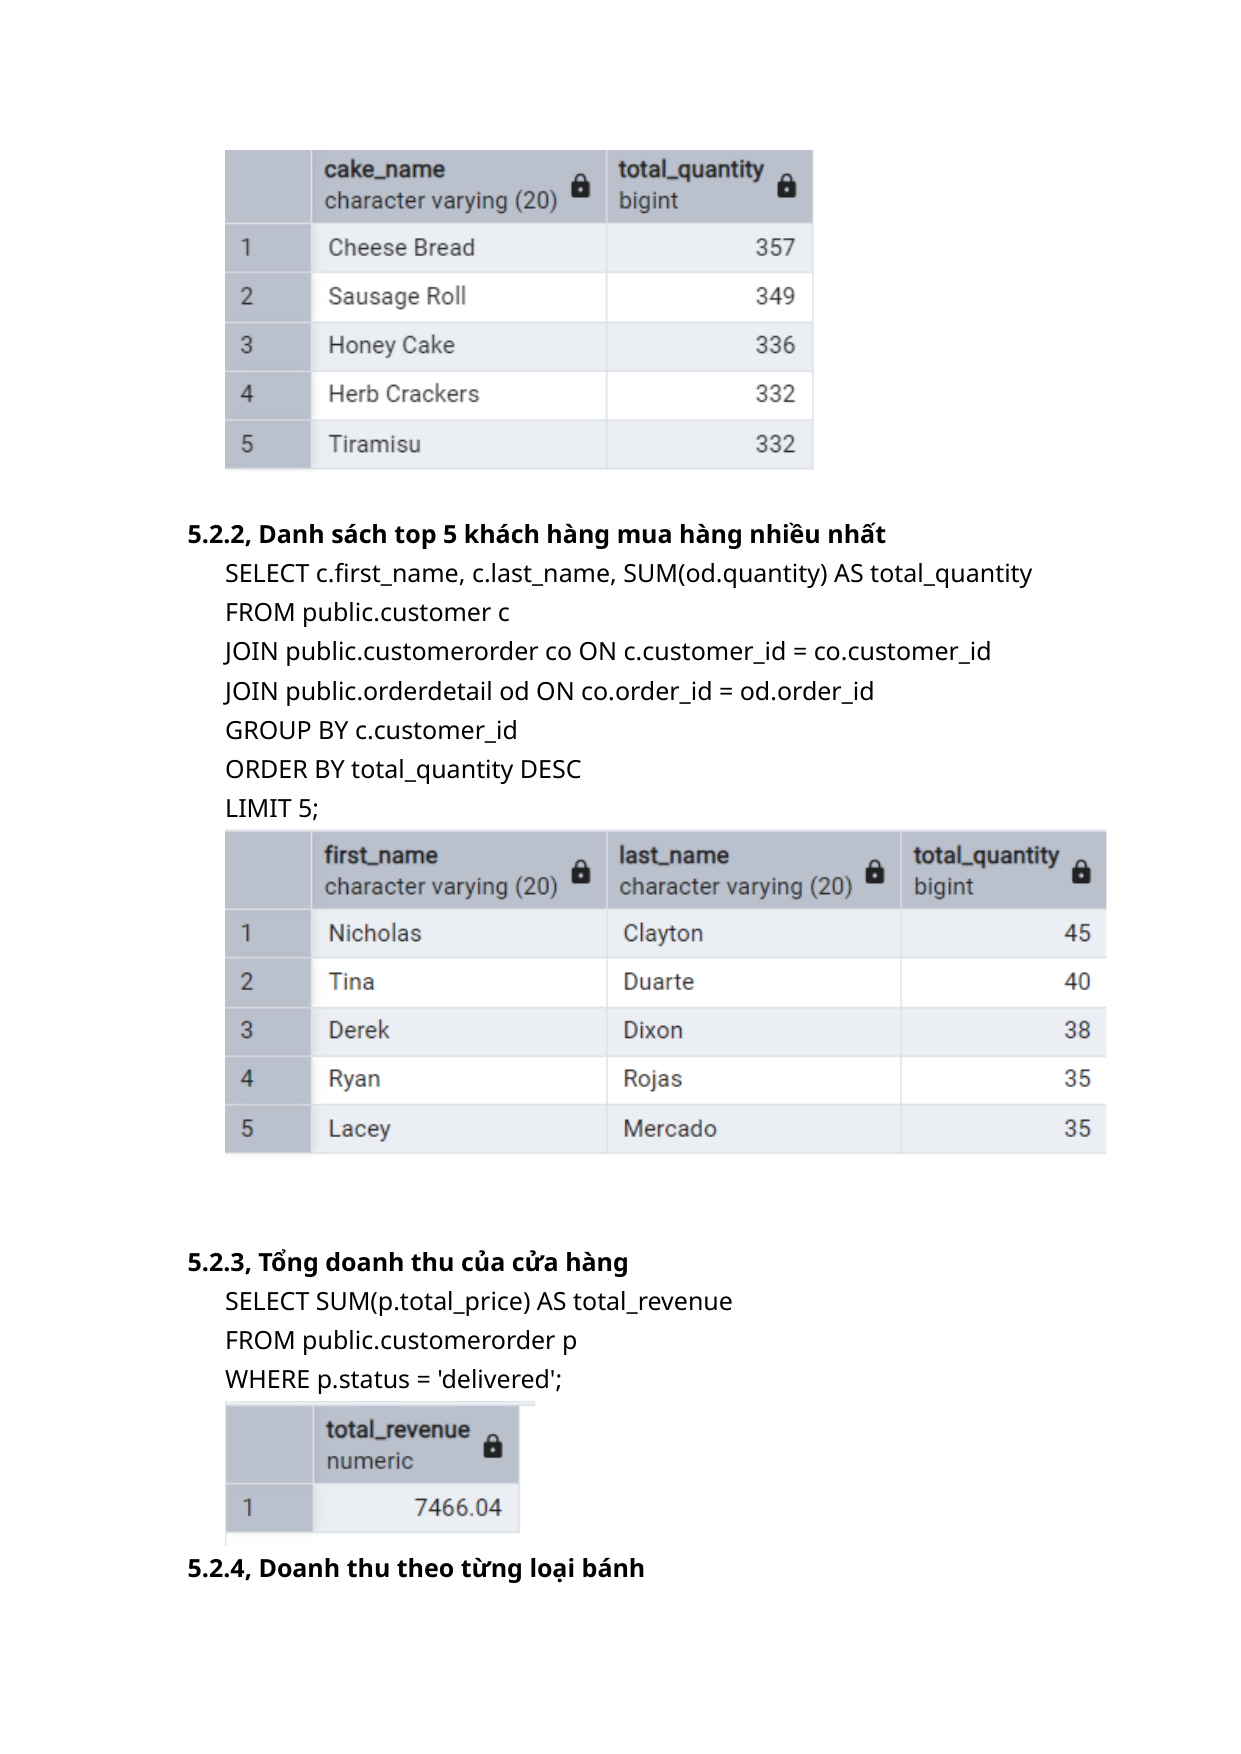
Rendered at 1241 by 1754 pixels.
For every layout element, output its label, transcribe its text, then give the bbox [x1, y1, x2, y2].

list LIMIT 5; [225, 791, 1090, 829]
list 5.2.4, Doanh thu theo từng loại bánh [187, 1550, 1090, 1584]
picture [225, 150, 814, 473]
picture [225, 1401, 536, 1546]
list SELECT SUM(p.total_price) AS total_revenue [225, 1283, 1090, 1318]
list SELECT c.first_name, c.last_name, SUM(od.quantity) AS total_quantity [225, 556, 1090, 590]
picture [225, 829, 1107, 1162]
list 5.2.3, Tổng doanh thu của cửa hàng [187, 1244, 1090, 1278]
list 5.2.2, Danh sách top 5 khách hàng mua hàng nhiều nhất [187, 517, 1090, 551]
list JOIN public.customerorder co ON c.customer_id = co.customer_id [225, 634, 1090, 668]
list WHERE p.status = 'delivered'; [225, 1362, 1090, 1396]
list FROM public.customer c [225, 595, 1090, 629]
list FROM public.customerorder p [225, 1323, 1090, 1357]
list JOIN public.orderdetail od ON co.order_id = od.order_id [225, 673, 1090, 707]
list ORDER BY total_quantity DESC [225, 752, 1090, 786]
list GROUP BY c.customer_id [225, 712, 1090, 746]
